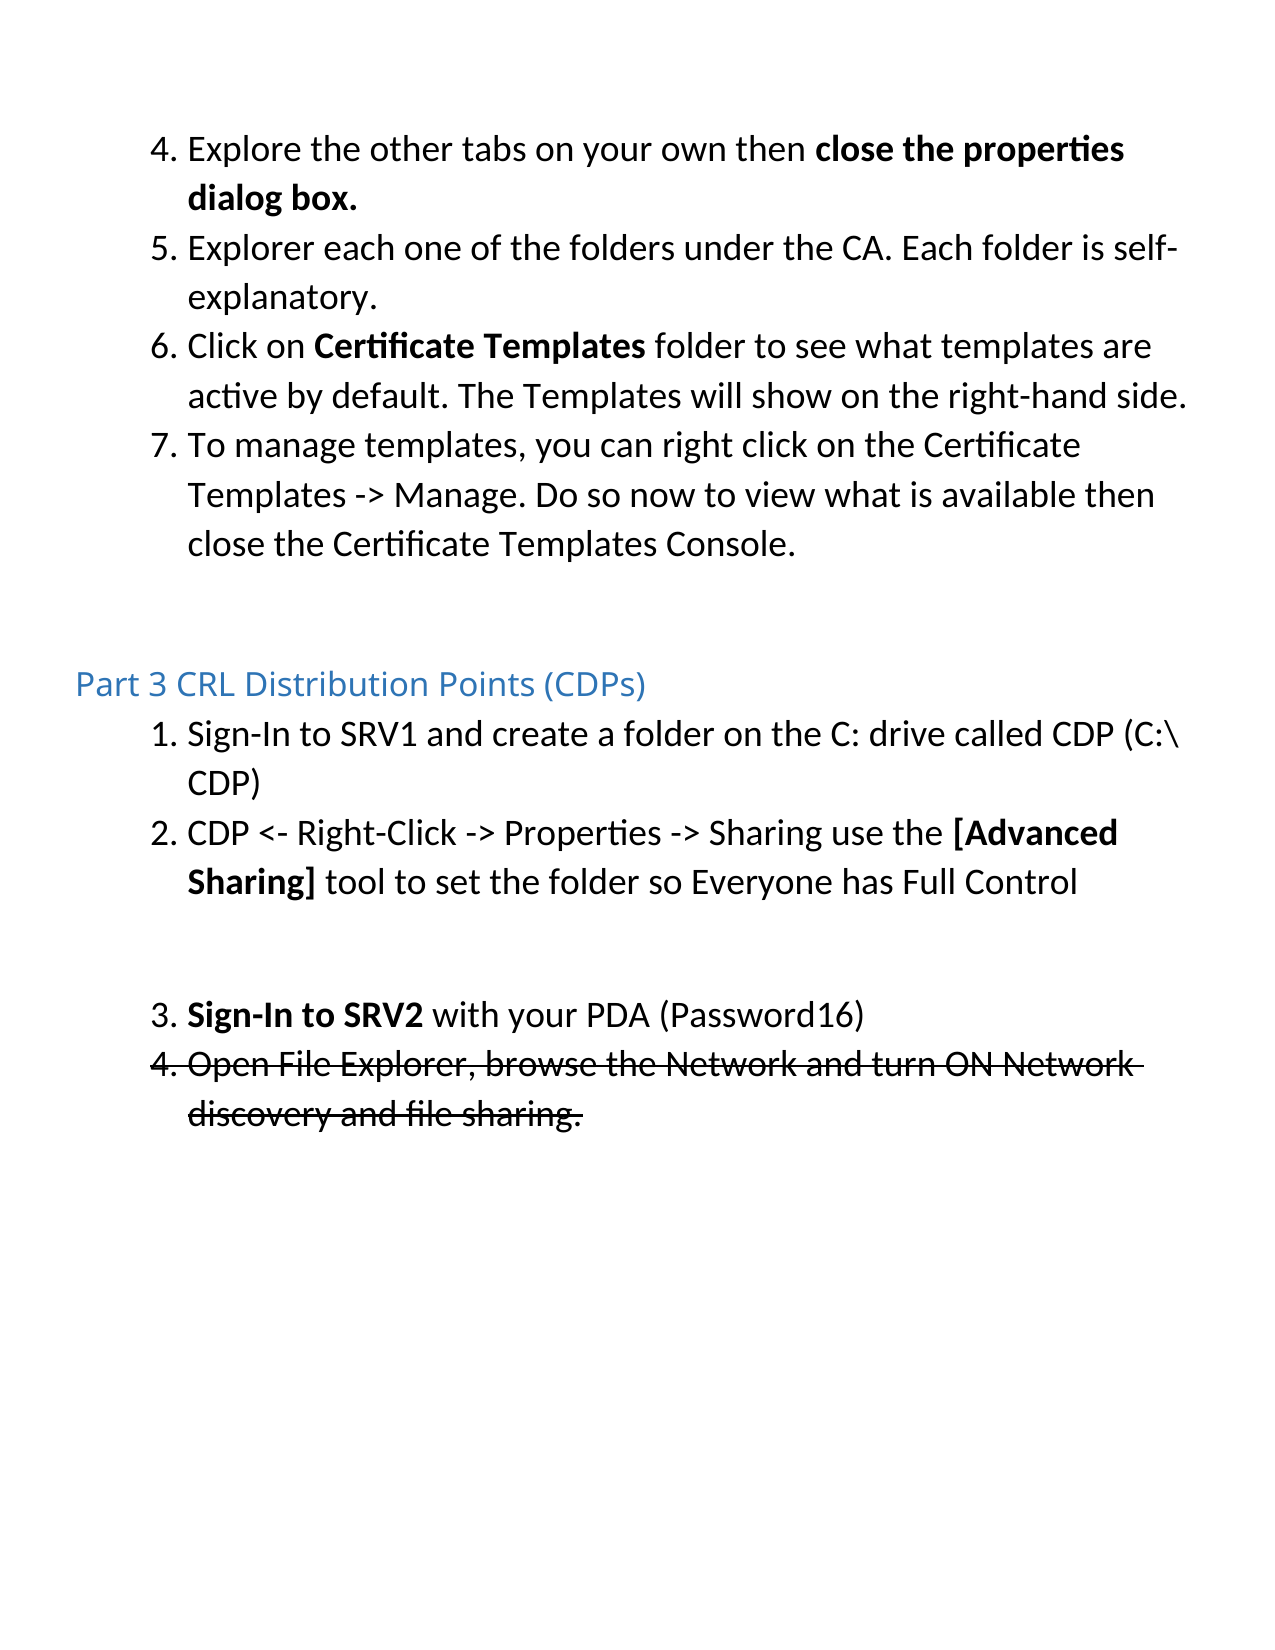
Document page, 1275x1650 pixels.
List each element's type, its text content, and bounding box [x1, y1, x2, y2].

list Explore the other tabs on your own then close the properties dialog box. [150, 124, 1200, 220]
list To manage templates, you can right click on the Certificate Templates -> Manage. Do so now to view what is available then close the Certificate Templates Console. [150, 421, 1200, 566]
list Sign-In to SRV2 with your PDA (Password16) [150, 991, 1200, 1036]
list Click on Certificate Templates folder to see what templates are active by default. The Templates will show on the right-hand side. [150, 322, 1200, 418]
subtitle Part 3 CRL Distribution Points (CDPs) [75, 661, 1200, 706]
list Open File Explorer, browse the Network and turn ON Network discovery and file sharing. [150, 1040, 1200, 1135]
list CDP <- Right-Click -> Properties -> Sharing use the [Advanced Sharing] tool to set the folder so Everyone has Full Control [150, 809, 1200, 904]
list Explorer each one of the folders under the CA. Each folder is self-explanatory. [150, 223, 1200, 319]
list Sign-In to SRV1 and create a folder on the C: drive called CDP (C:\CDP) [150, 710, 1200, 805]
